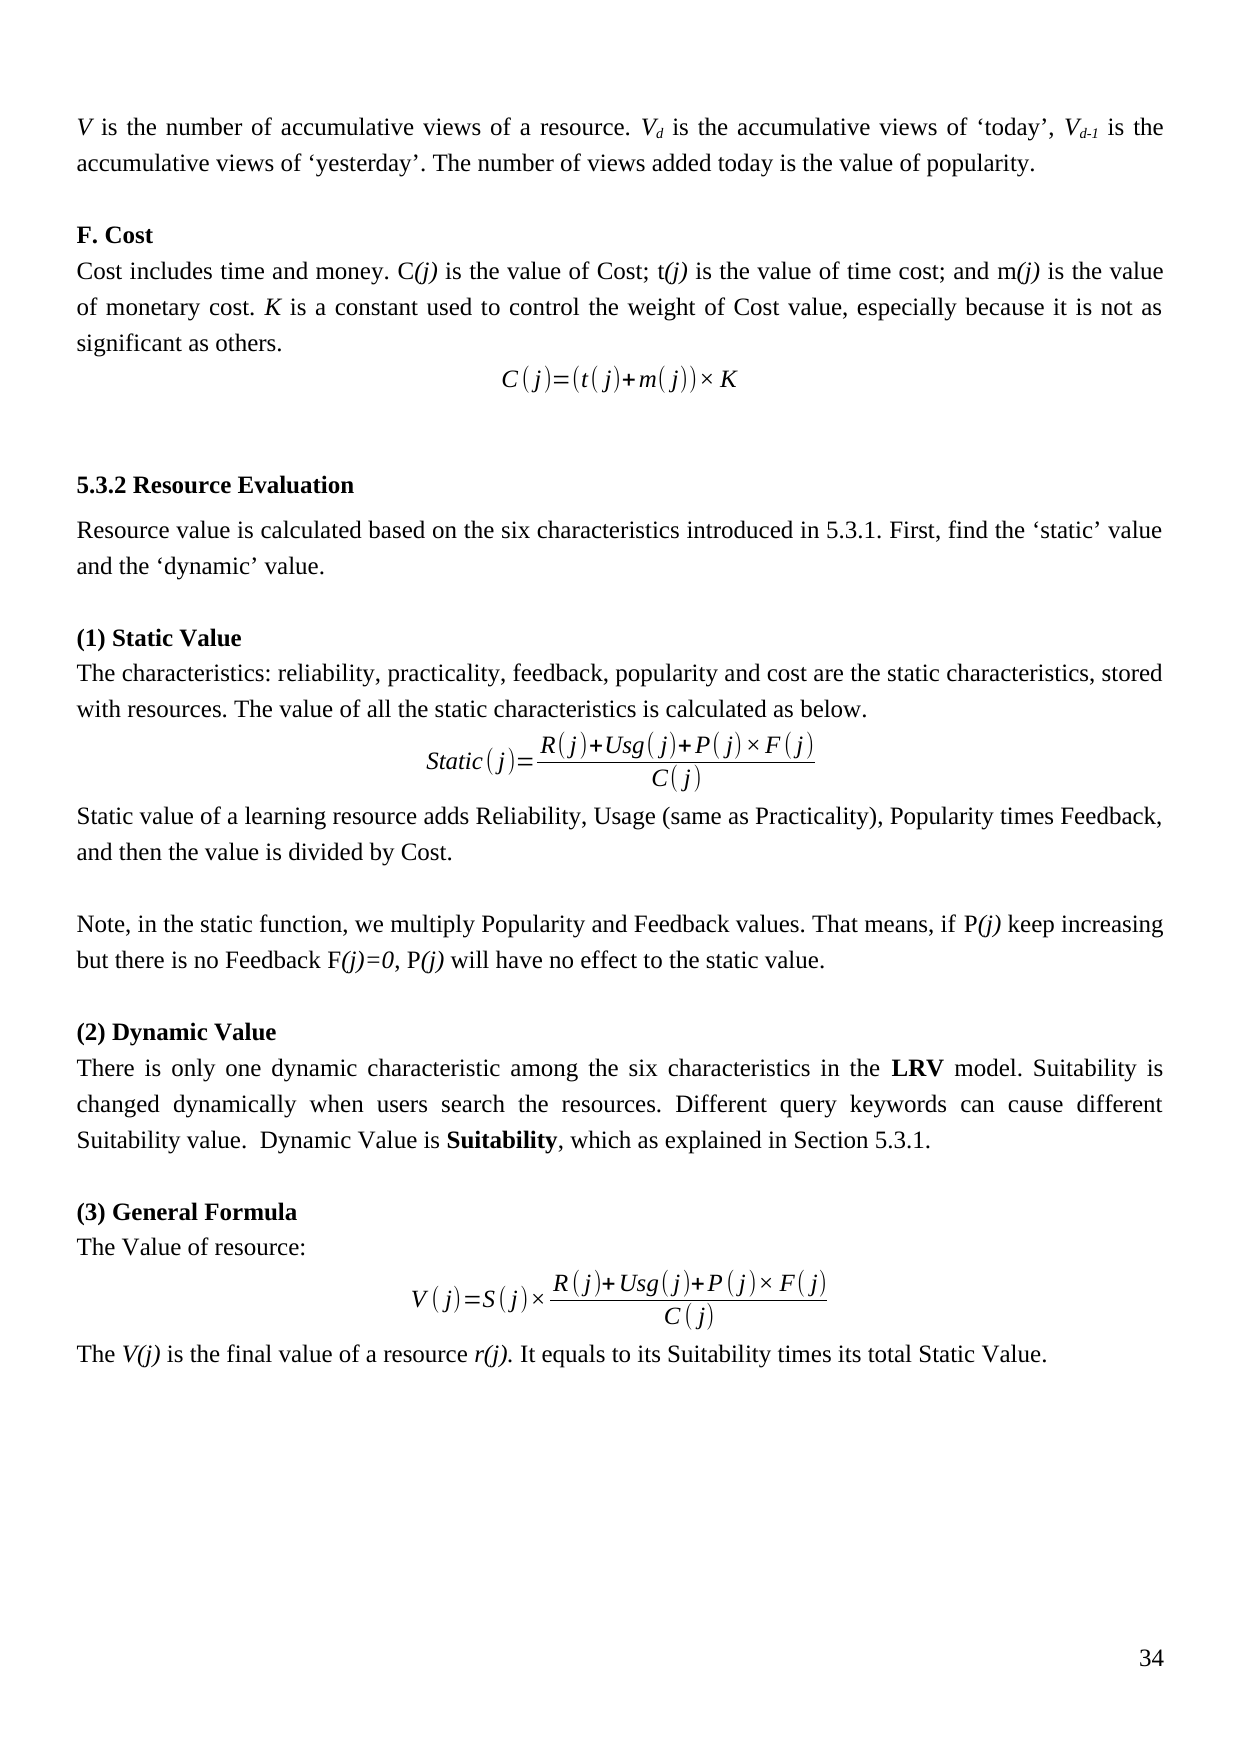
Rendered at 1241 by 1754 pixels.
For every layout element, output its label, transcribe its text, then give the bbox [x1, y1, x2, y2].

text V is the number of accumulative views of a resource. Vd is the accumulative views of ‘today’, Vd-1 is the accumulative views of ‘yesterday’. The number of views added today is the value of popularity. [76, 112, 1164, 177]
text Note, in the static function, we multiply Popularity and Feedback values. That means, if P(j) keep increasing but there is no Feedback F(j)=0, P(j) will have no effect to the static value. [76, 909, 1164, 974]
text The characteristics: reliability, practicality, feedback, popularity and cost are the static characteristics, stored with resources. The value of all the static characteristics is calculated as below. [76, 658, 1164, 723]
subtitle 5.3.2 Resource Evaluation [76, 471, 1164, 499]
text There is only one dynamic characteristic among the six characteristics in the LRV model. Suitability is changed dynamically when users search the resources. Different query keywords can cause different Suitability value. Dynamic Value is Suitability, which as explained in Section 5.3.1. [76, 1053, 1164, 1153]
text Cost includes time and money. C(j) is the value of Cost; t(j) is the value of time cost; and m(j) is the value of monetary cost. K is a constant used to control the weight of Cost value, especially because it is not as significant as others. [76, 256, 1164, 357]
text Resource value is calculated based on the six characteristics introduced in 5.3.1. First, find the ‘static’ value and the ‘dynamic’ value. [76, 515, 1164, 579]
text (3) General Formula [76, 1197, 1164, 1225]
text (2) Dynamic Value [76, 1017, 1164, 1046]
text The V(j) is the final value of a resource r(j). It equals to its Suitability times its total Static Value. [76, 1339, 1164, 1368]
text The Value of resource: [76, 1232, 1164, 1261]
text Static value of a learning resource adds Reliability, Usage (same as Practicality), Popularity times Feedback, and then the value is divided by Cost. [76, 801, 1164, 866]
list Cost [76, 220, 1164, 249]
text (1) Static Value [76, 623, 1164, 651]
